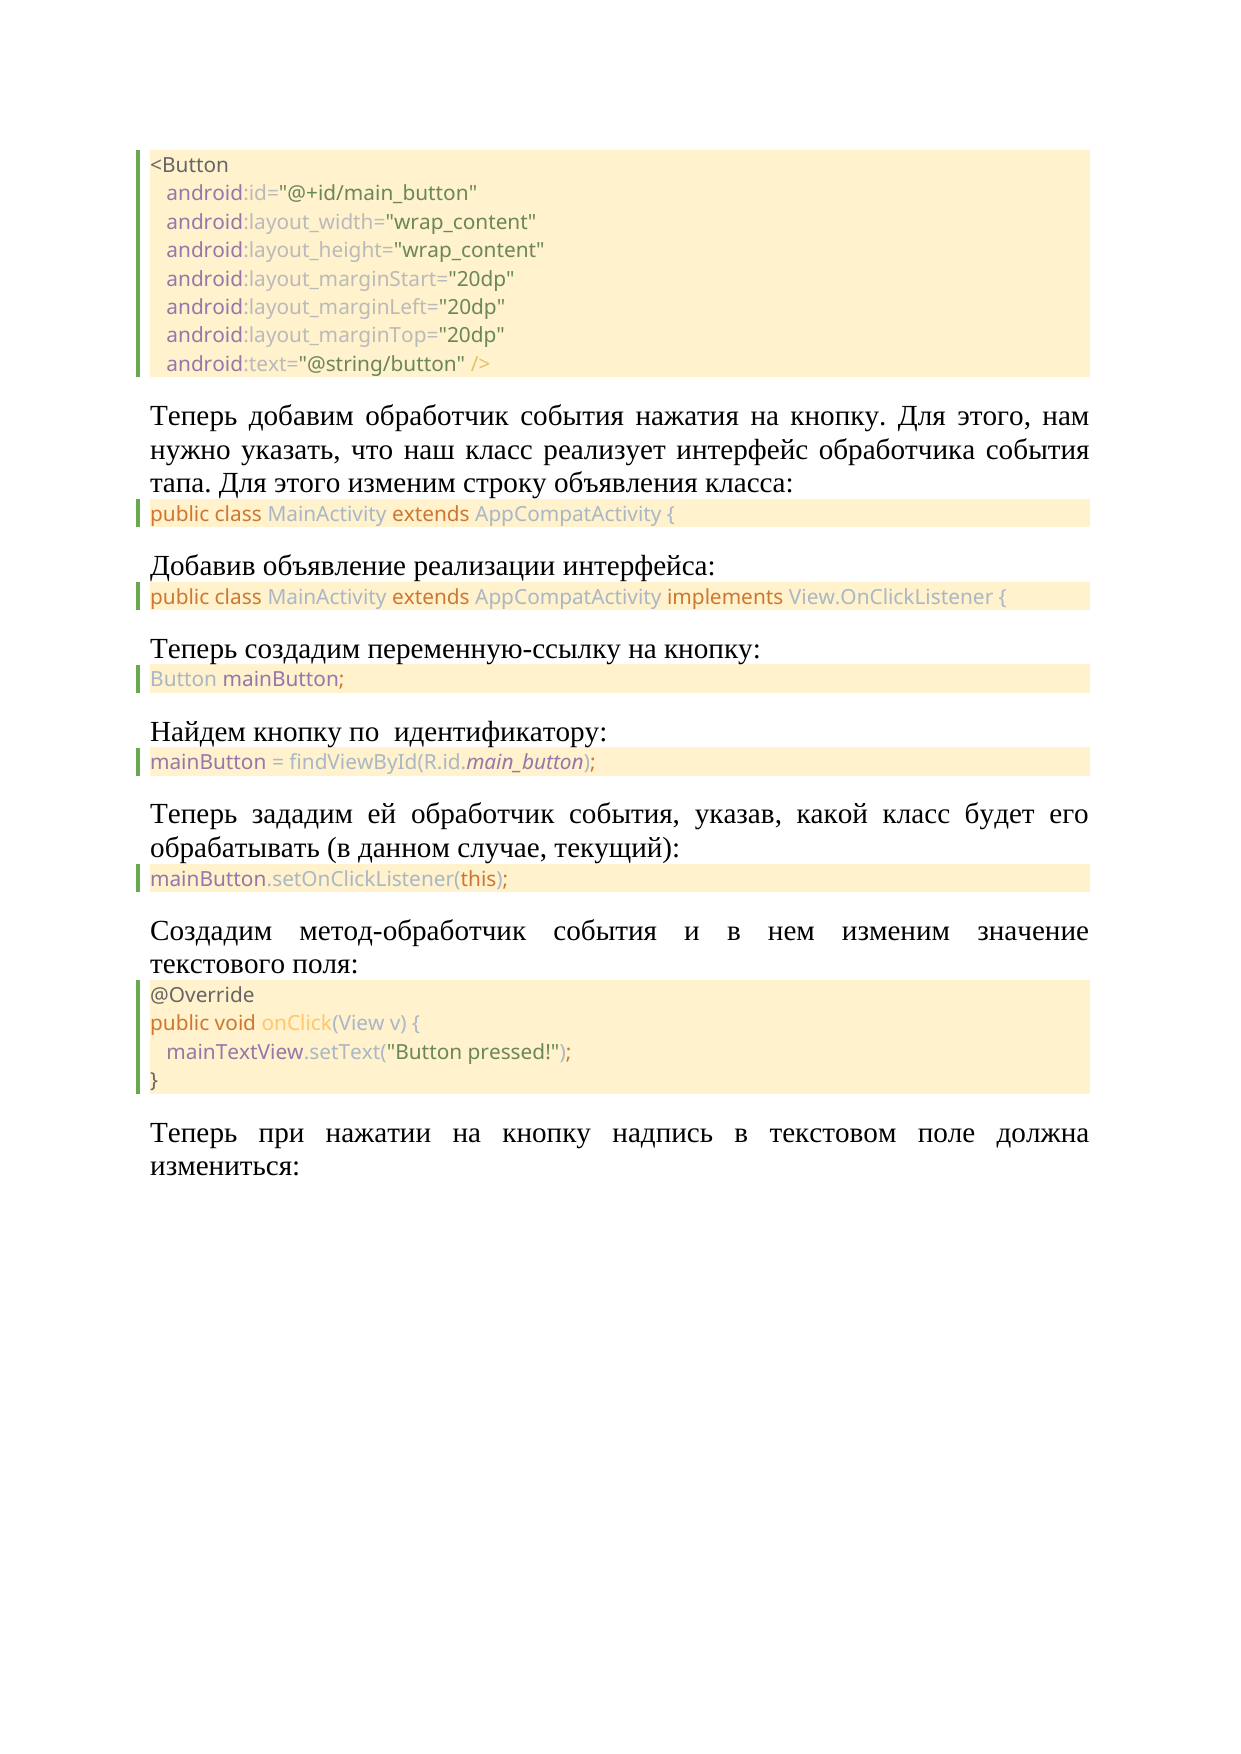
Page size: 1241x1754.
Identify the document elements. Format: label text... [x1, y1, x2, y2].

text Теперь создадим переменную-ссылку на кнопку: [150, 631, 1090, 664]
text Создадим метод-обработчик события и в нем изменим значение текстового поля: [150, 913, 1090, 980]
subtitle android:layout_marginLeft="20dp" [150, 292, 1090, 321]
subtitle public class MainActivity extends AppCompatActivity { [150, 499, 1090, 527]
subtitle android:layout_marginStart="20dp" [150, 264, 1090, 292]
subtitle mainTextView.setText("Button pressed!"); [150, 1037, 1090, 1065]
subtitle Button mainButton; [150, 664, 1090, 693]
text Добавив объявление реализации интерфейса: [150, 548, 1090, 582]
subtitle android:layout_height="wrap_content" [150, 235, 1090, 264]
subtitle mainButton = findViewById(R.id.main_button); [150, 747, 1090, 776]
subtitle <Button [150, 150, 1090, 178]
subtitle mainButton.setOnClickListener(this); [150, 864, 1090, 892]
text Теперь при нажатии на кнопку надпись в текстовом поле должна измениться: [150, 1115, 1090, 1182]
subtitle android:text="@string/button" /> [150, 349, 1090, 377]
text Найдем кнопку по идентификатору: [150, 714, 1090, 747]
subtitle android:layout_width="wrap_content" [150, 207, 1090, 235]
subtitle public class MainActivity extends AppCompatActivity implements View.OnClickListener { [150, 582, 1090, 610]
subtitle public void onClick(View v) { [150, 1008, 1090, 1037]
subtitle android:id="@+id/main_button" [150, 178, 1090, 207]
subtitle android:layout_marginTop="20dp" [150, 321, 1090, 349]
subtitle @Override [150, 980, 1090, 1008]
subtitle } [150, 1065, 1090, 1094]
text Теперь зададим ей обработчик события, указав, какой класс будет его обрабатывать (в данном случае, текущий): [150, 797, 1090, 864]
text Теперь добавим обработчик события нажатия на кнопку. Для этого, нам нужно указать, что наш класс реализует интерфейс обработчика события тапа. Для этого изменим строку объявления класса: [150, 398, 1090, 499]
